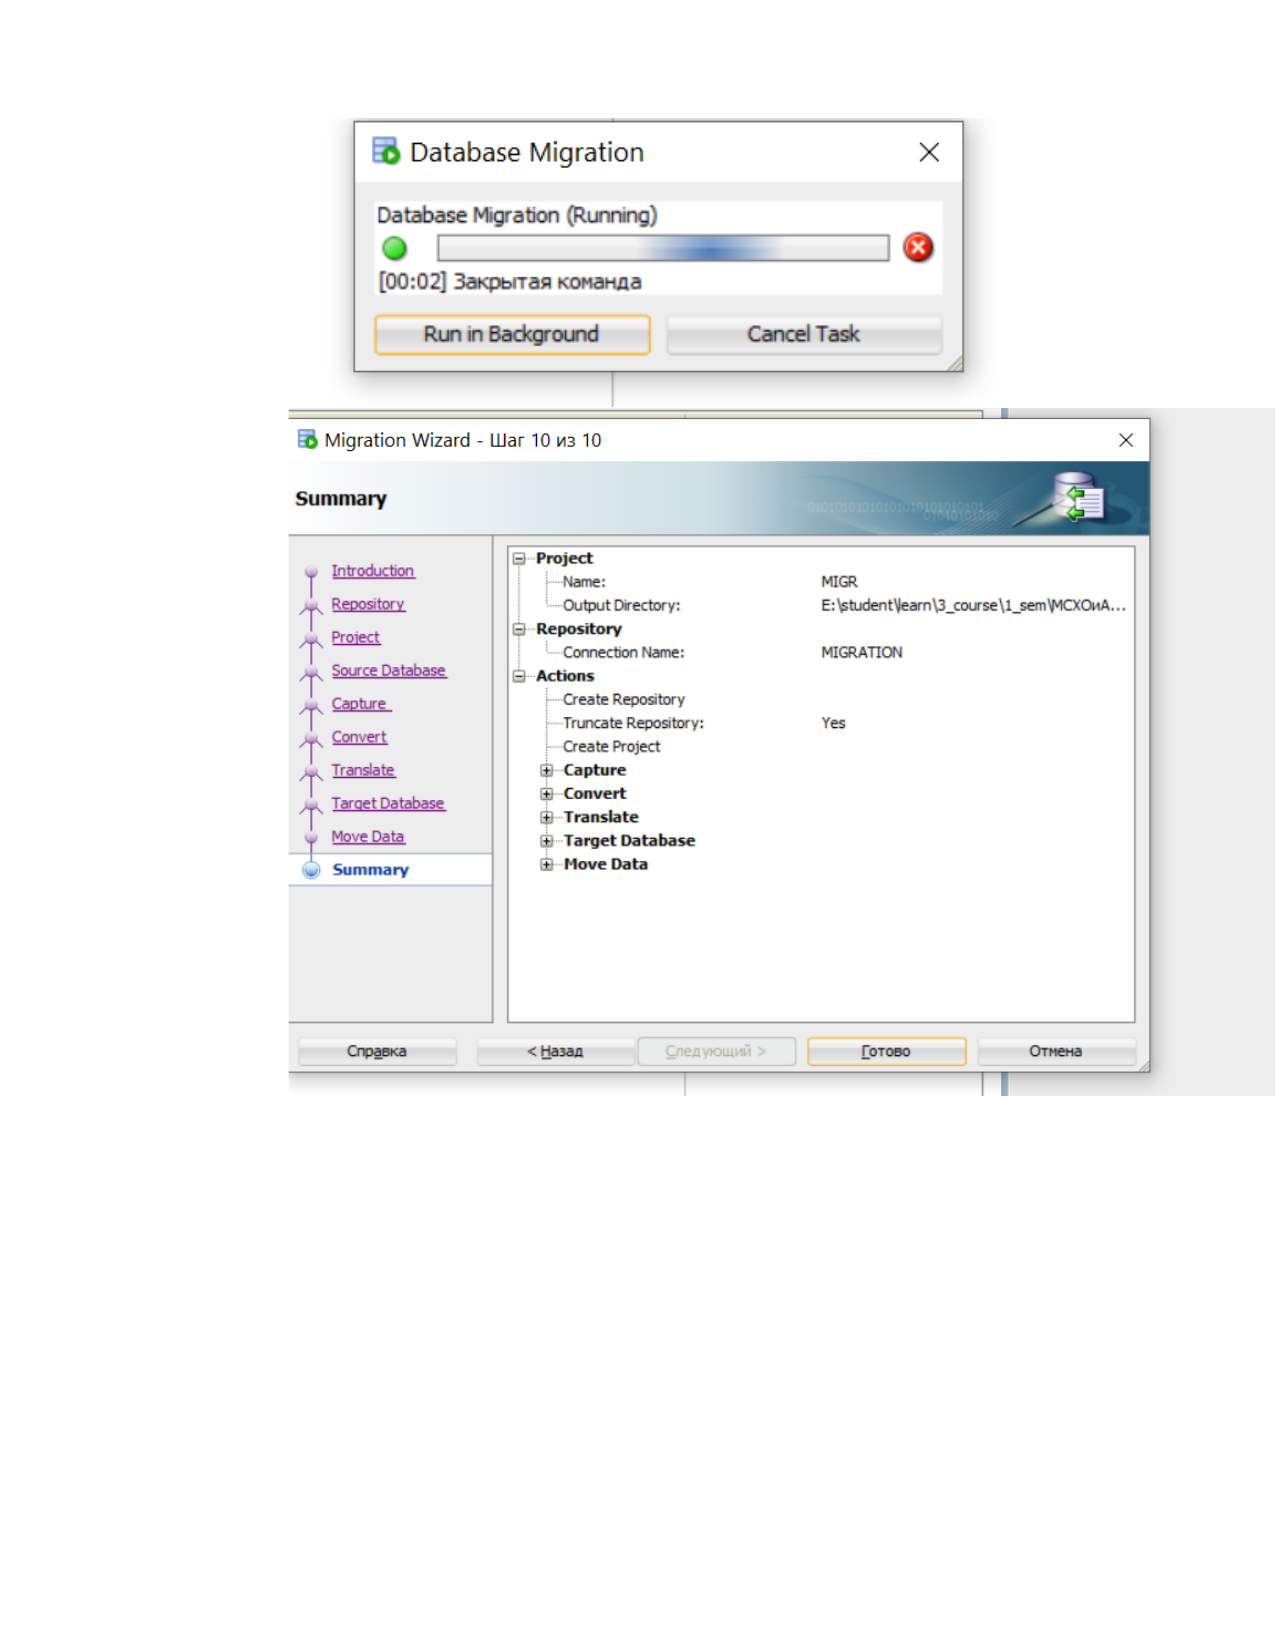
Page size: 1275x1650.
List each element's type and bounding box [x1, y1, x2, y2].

picture [288, 408, 1275, 1096]
picture [324, 118, 997, 407]
